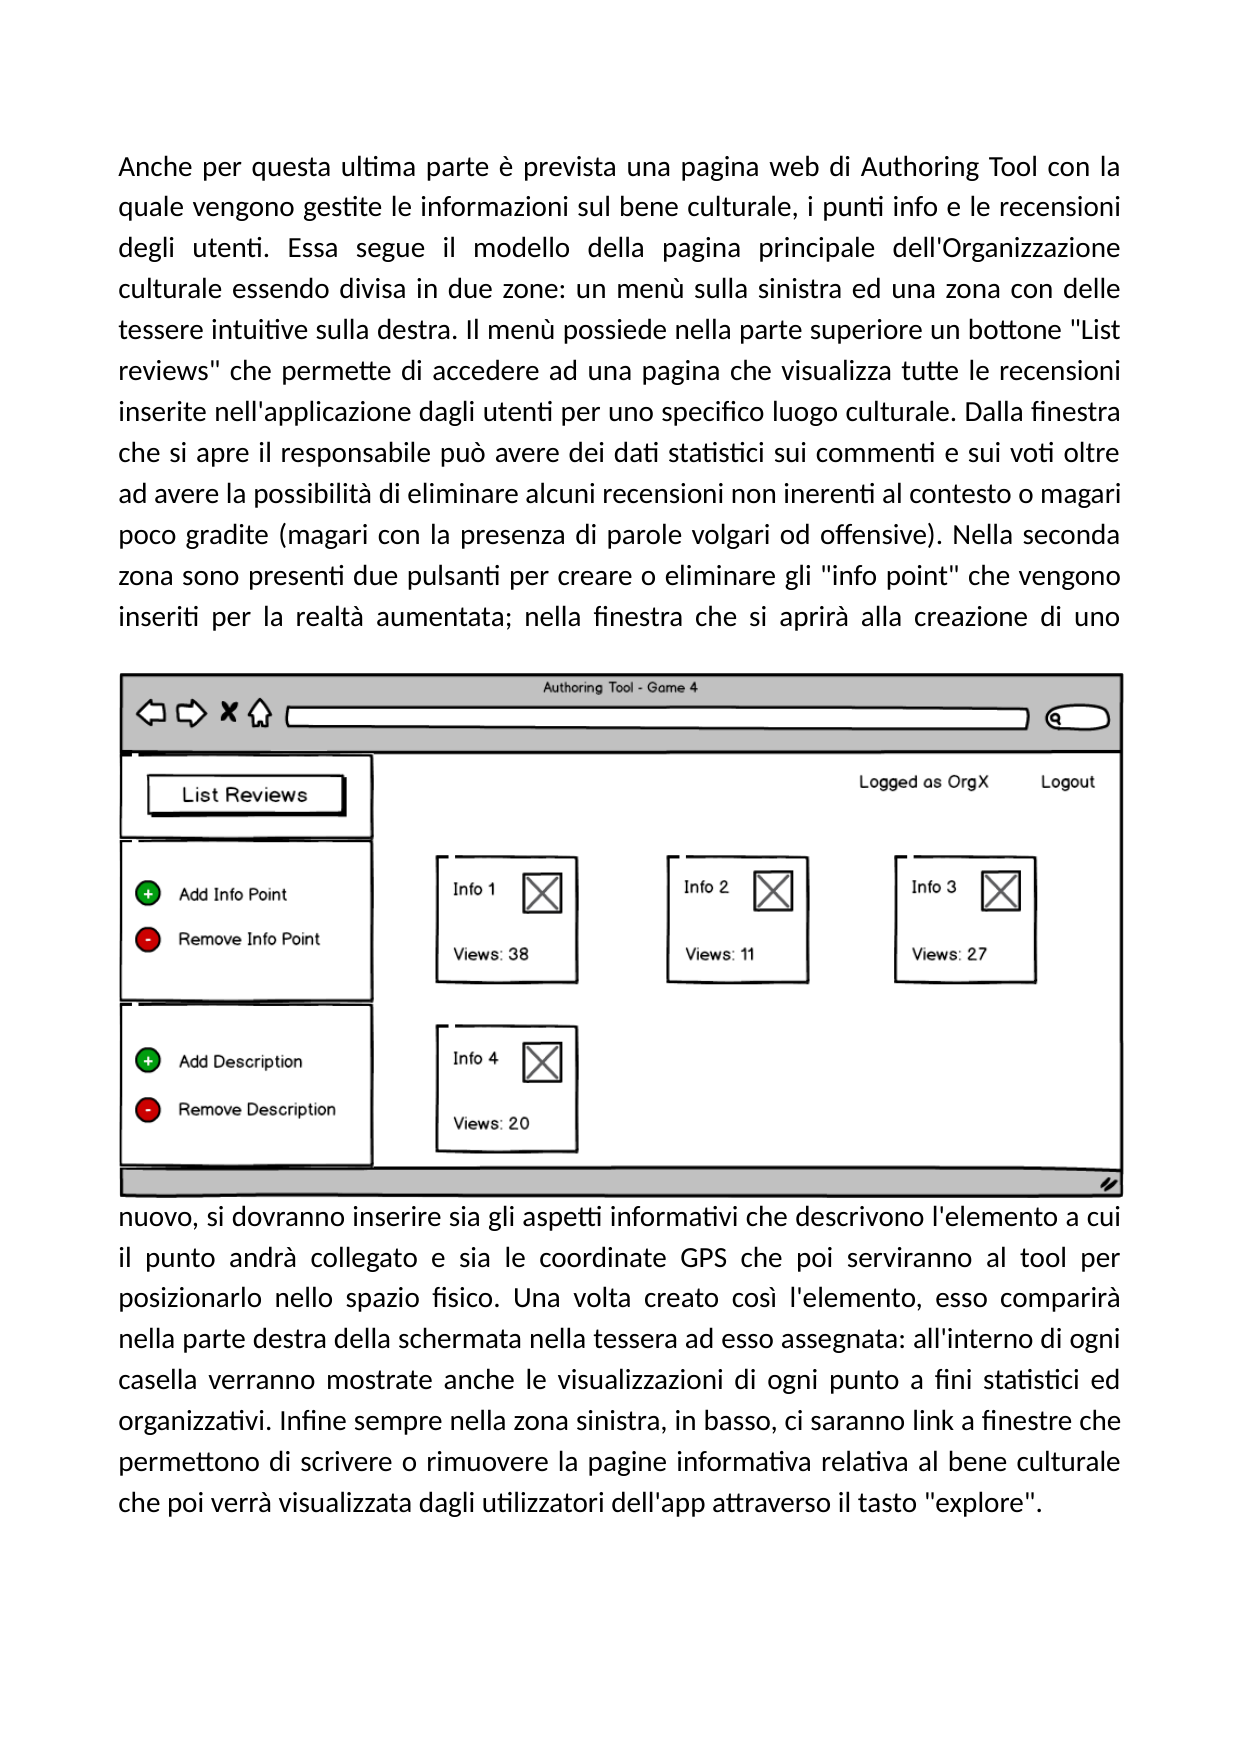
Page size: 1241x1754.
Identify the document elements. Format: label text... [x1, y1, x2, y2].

picture [119, 673, 1124, 1198]
